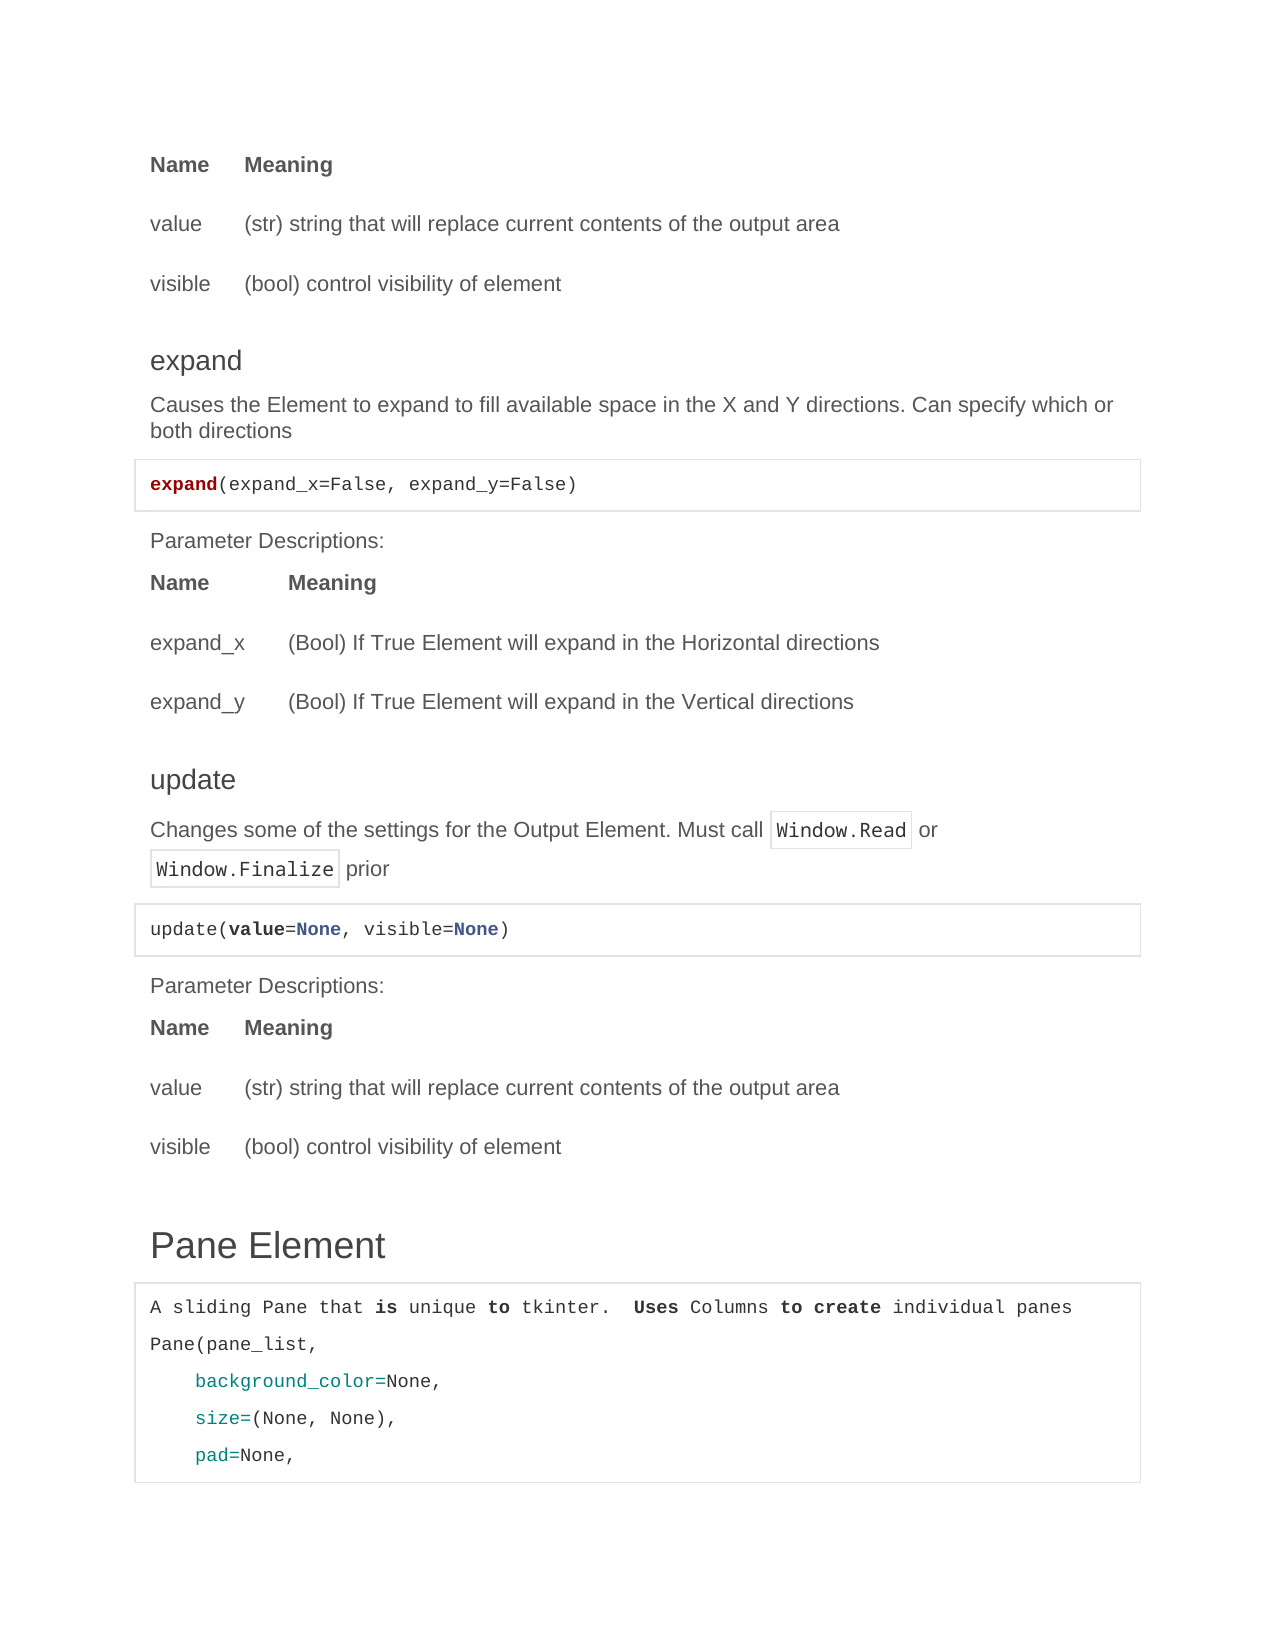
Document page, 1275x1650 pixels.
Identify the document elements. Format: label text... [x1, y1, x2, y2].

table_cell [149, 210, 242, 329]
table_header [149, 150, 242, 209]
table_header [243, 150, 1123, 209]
text Causes the Element to expand to fill available space in the X and Y directions. Can specify which or both directions [150, 392, 1125, 443]
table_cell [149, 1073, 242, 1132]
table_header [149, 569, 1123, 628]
text expand(expand_x=False, expand_y=False) [136, 460, 1140, 510]
text size=(None, None), [136, 1393, 1140, 1429]
text update(value=None, visible=None) [136, 905, 1140, 955]
text update [150, 763, 1125, 795]
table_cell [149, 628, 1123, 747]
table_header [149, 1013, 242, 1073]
text pad=None, [136, 1429, 1140, 1482]
text background_color=None, [136, 1356, 1140, 1393]
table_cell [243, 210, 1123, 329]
text Pane(pane_list, [136, 1319, 1140, 1356]
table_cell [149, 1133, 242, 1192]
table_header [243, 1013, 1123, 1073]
text expand [150, 344, 1125, 377]
text A sliding Pane that is unique to tkinter. Uses Columns to create individual panes [136, 1284, 1140, 1319]
text Pane Element [150, 1223, 1125, 1266]
text Parameter Descriptions: [150, 528, 1125, 553]
text Changes some of the settings for the Output Element. Must call Window.Read or Window.Finalize prior [150, 811, 1125, 888]
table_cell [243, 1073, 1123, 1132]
text Parameter Descriptions: [150, 972, 1125, 998]
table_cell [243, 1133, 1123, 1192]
